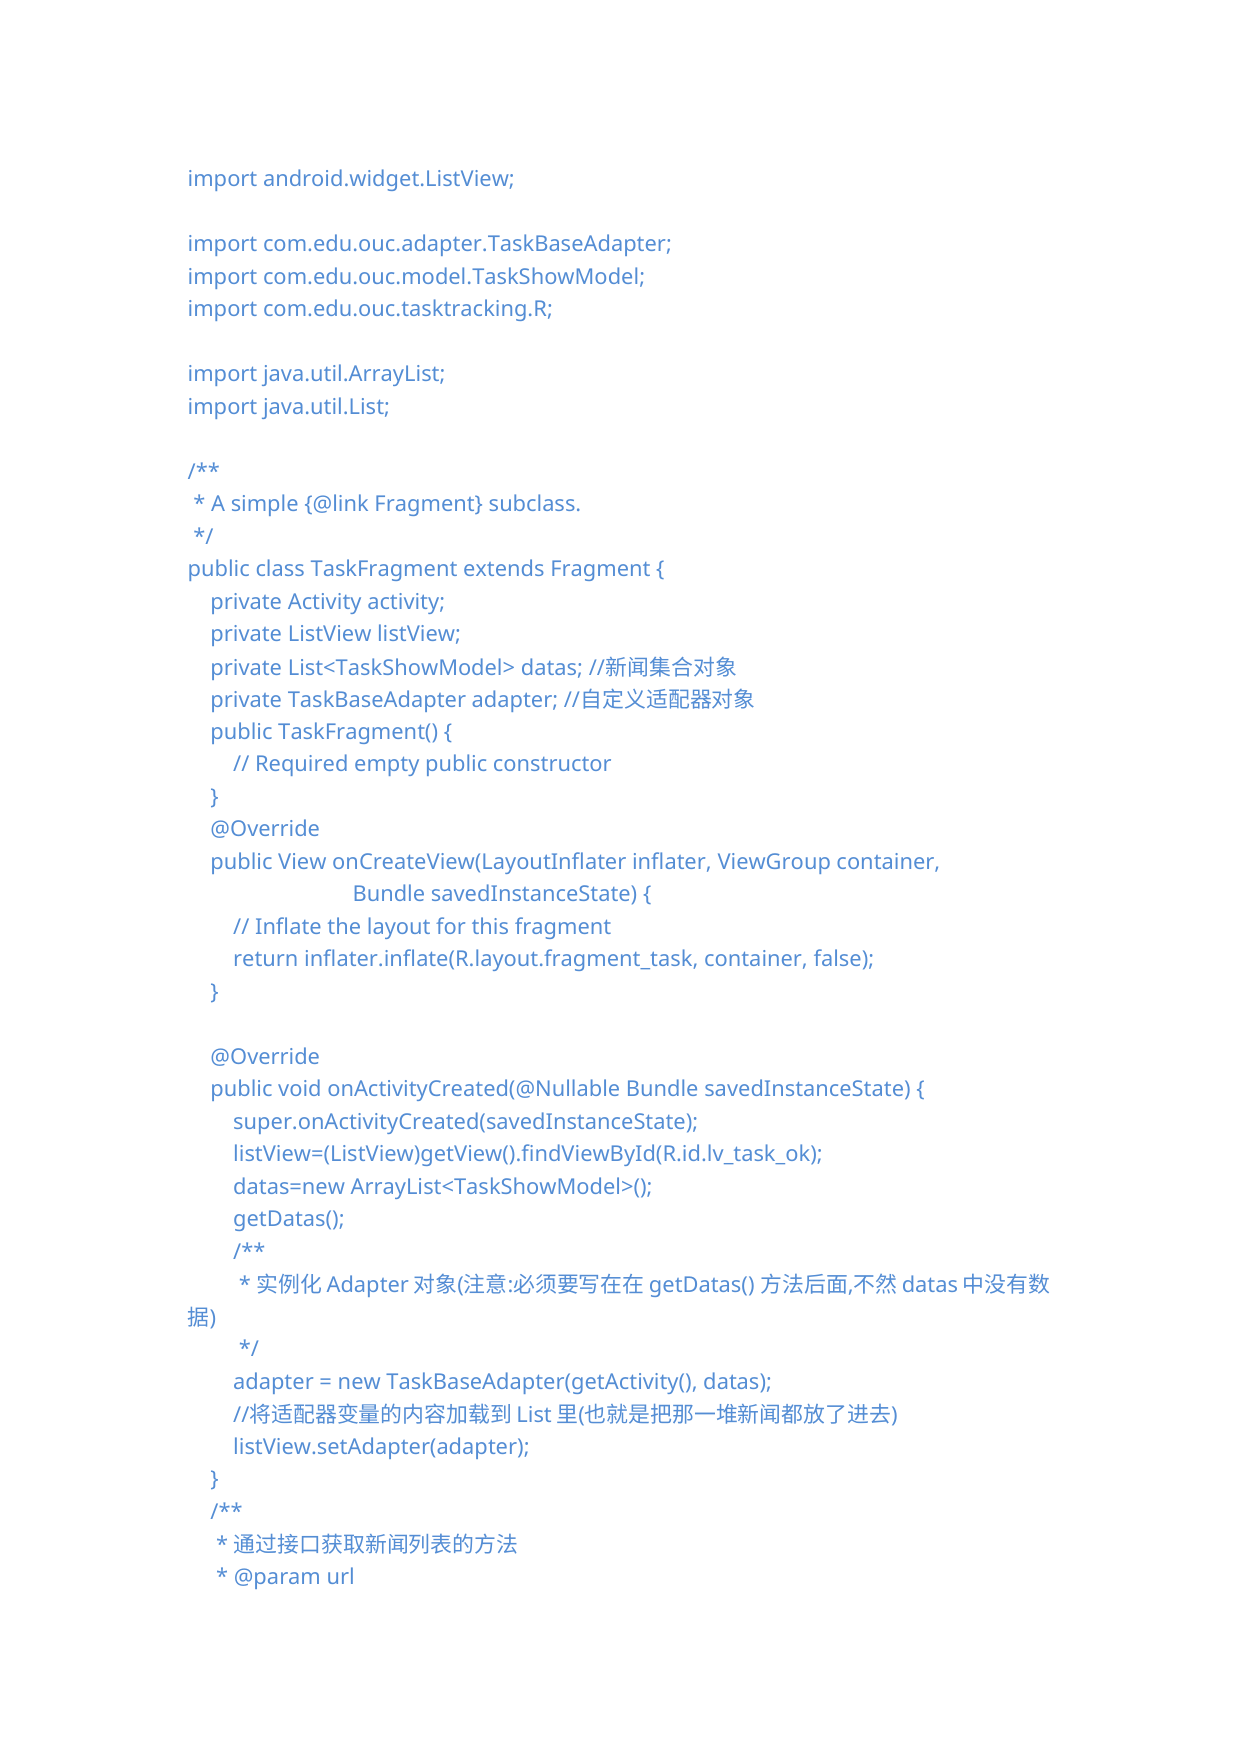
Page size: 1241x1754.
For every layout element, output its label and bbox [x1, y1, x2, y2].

text [187, 162, 1053, 1592]
